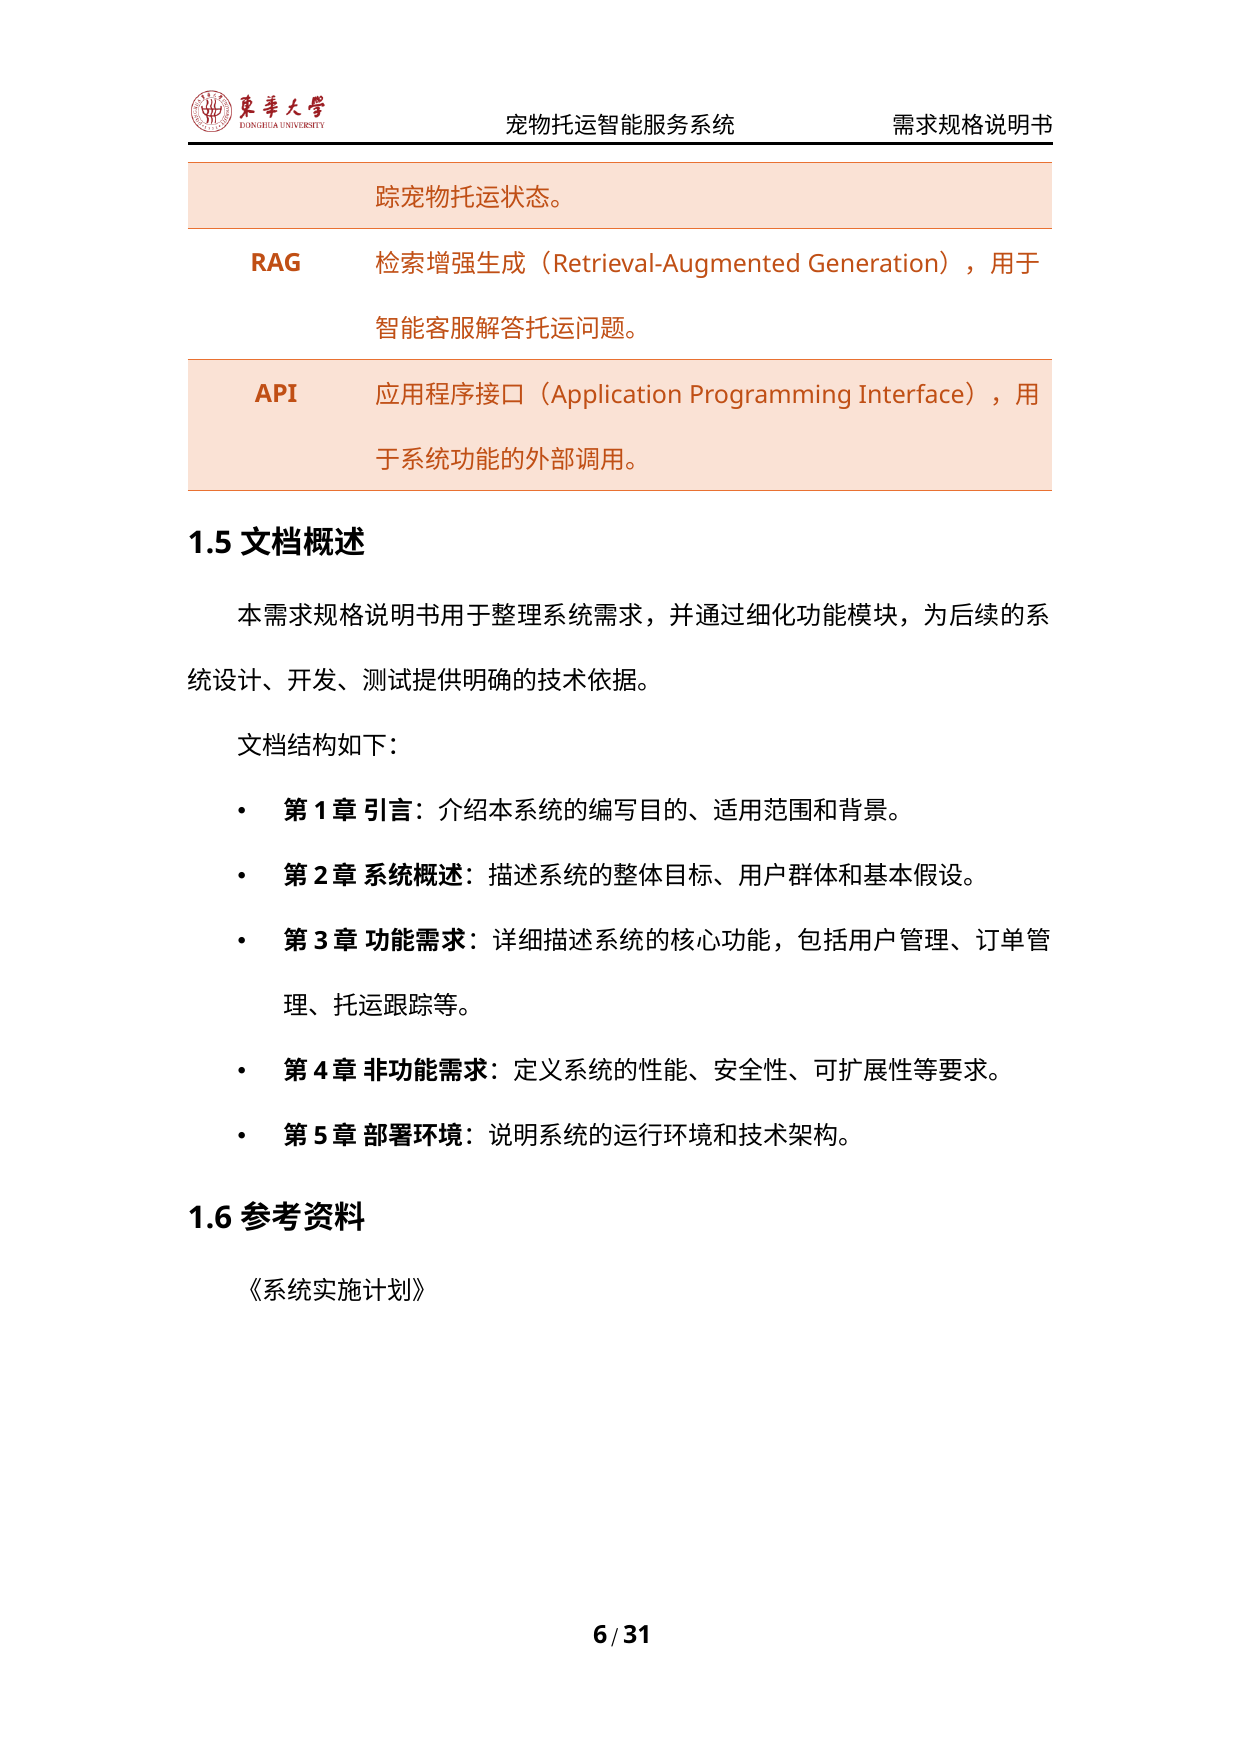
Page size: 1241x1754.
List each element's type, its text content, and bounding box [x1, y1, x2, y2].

table_cell 检索增强生成（Retrieval-Augmented Generation），用于智能客服解答托运问题。 [364, 229, 1052, 359]
text 1.6 参考资料 [187, 1183, 1053, 1248]
list 第1章 引言：介绍本系统的编写目的、适用范围和背景。 [237, 776, 1053, 841]
picture [187, 88, 328, 134]
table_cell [364, 163, 1052, 228]
text 《系统实施计划》 [187, 1256, 1053, 1321]
text 1.5 文档概述 [187, 508, 1053, 573]
text 文档结构如下： [187, 711, 1053, 776]
list 第2章 系统概述：描述系统的整体目标、用户群体和基本假设。 [237, 841, 1053, 906]
table_cell GPS [188, 163, 364, 228]
list 第5章 部署环境：说明系统的运行环境和技术架构。 [237, 1101, 1053, 1166]
text 本需求规格说明书用于整理系统需求，并通过细化功能模块，为后续的系统设计、开发、测试提供明确的技术依据。 [187, 581, 1053, 711]
list 第4章 非功能需求：定义系统的性能、安全性、可扩展性等要求。 [237, 1036, 1053, 1101]
list 第3章 功能需求：详细描述系统的核心功能，包括用户管理、订单管理、托运跟踪等。 [237, 906, 1053, 1036]
table_cell 应用程序接口（Application Programming Interface），用于系统功能的外部调用。 [364, 360, 1052, 490]
table_cell API [188, 360, 364, 490]
table_cell RAG [188, 229, 364, 359]
